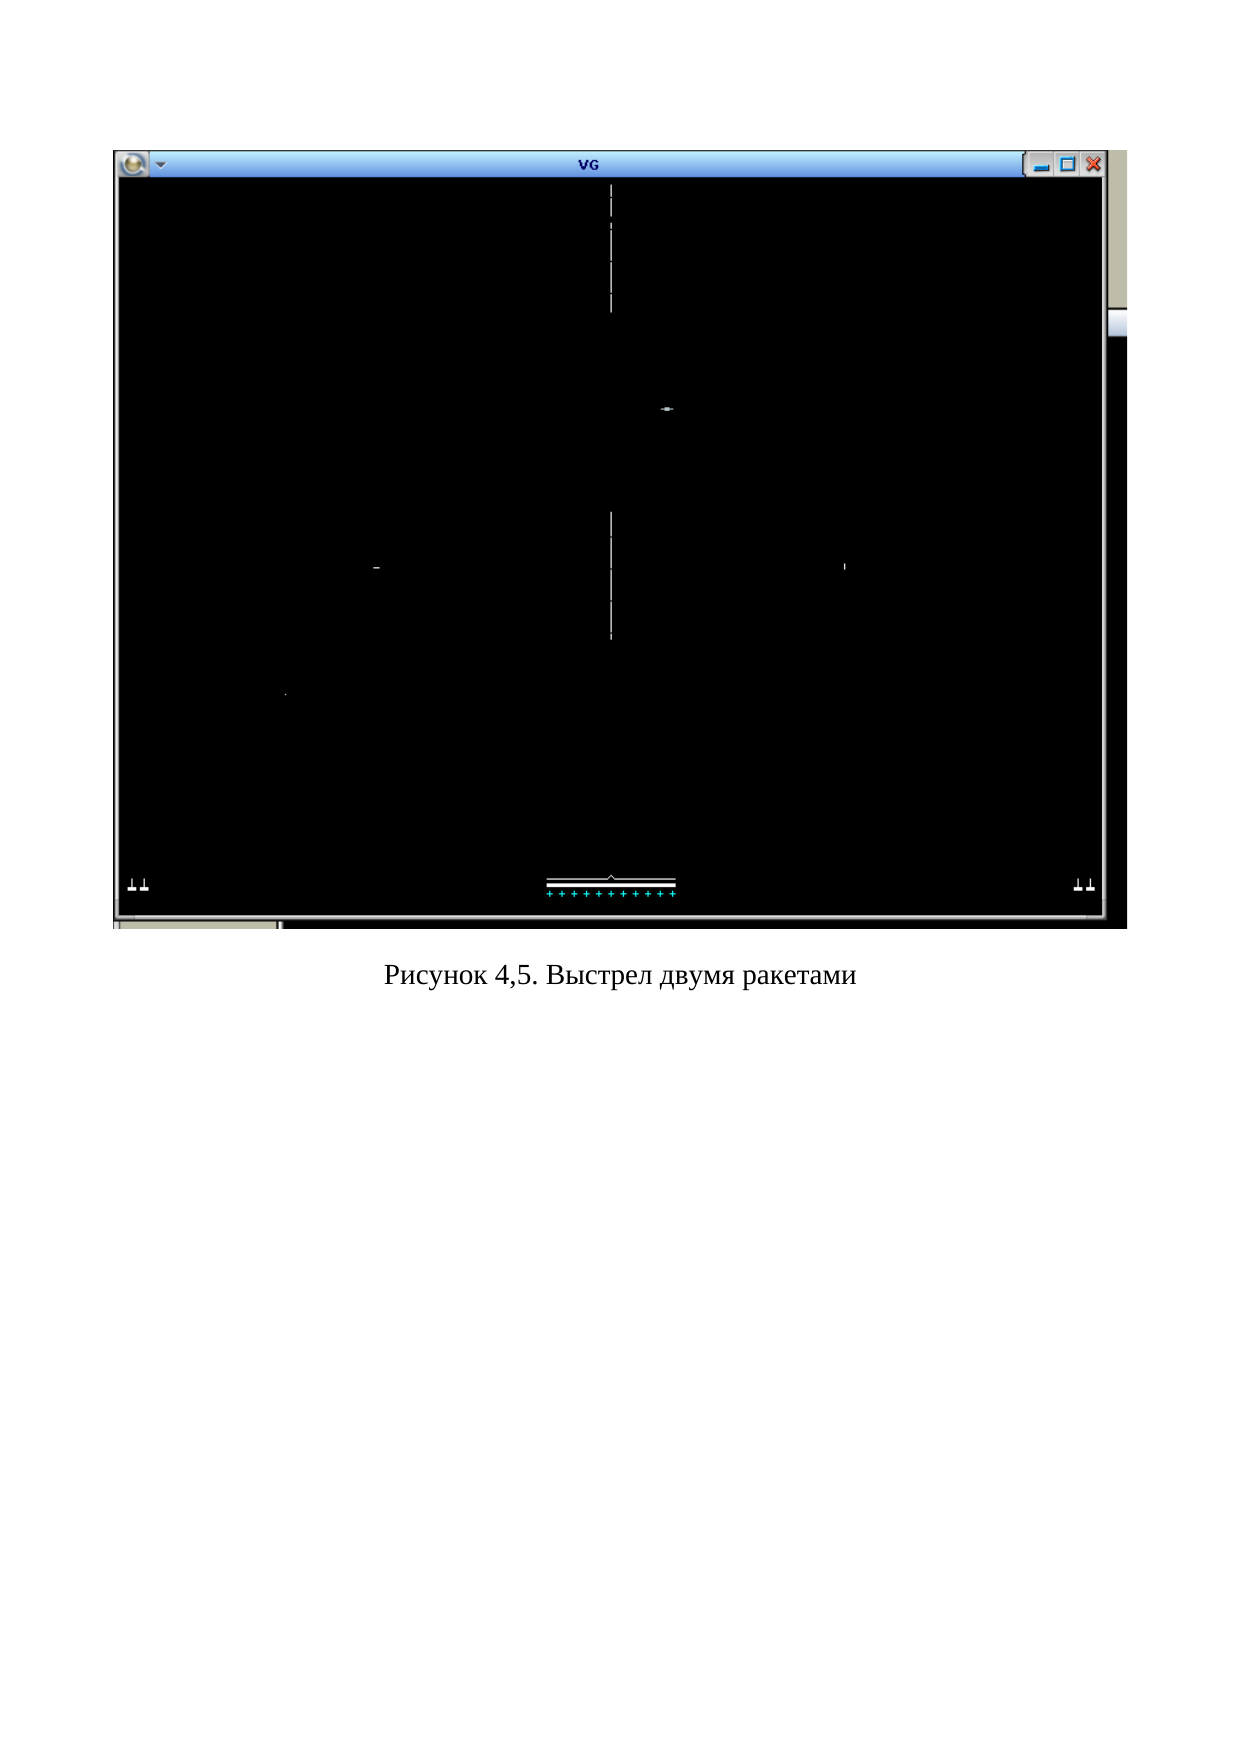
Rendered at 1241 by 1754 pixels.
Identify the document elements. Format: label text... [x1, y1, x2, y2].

text Рисунок 4,5. Выстрел двумя ракетами [112, 957, 1128, 991]
picture [113, 150, 1128, 929]
